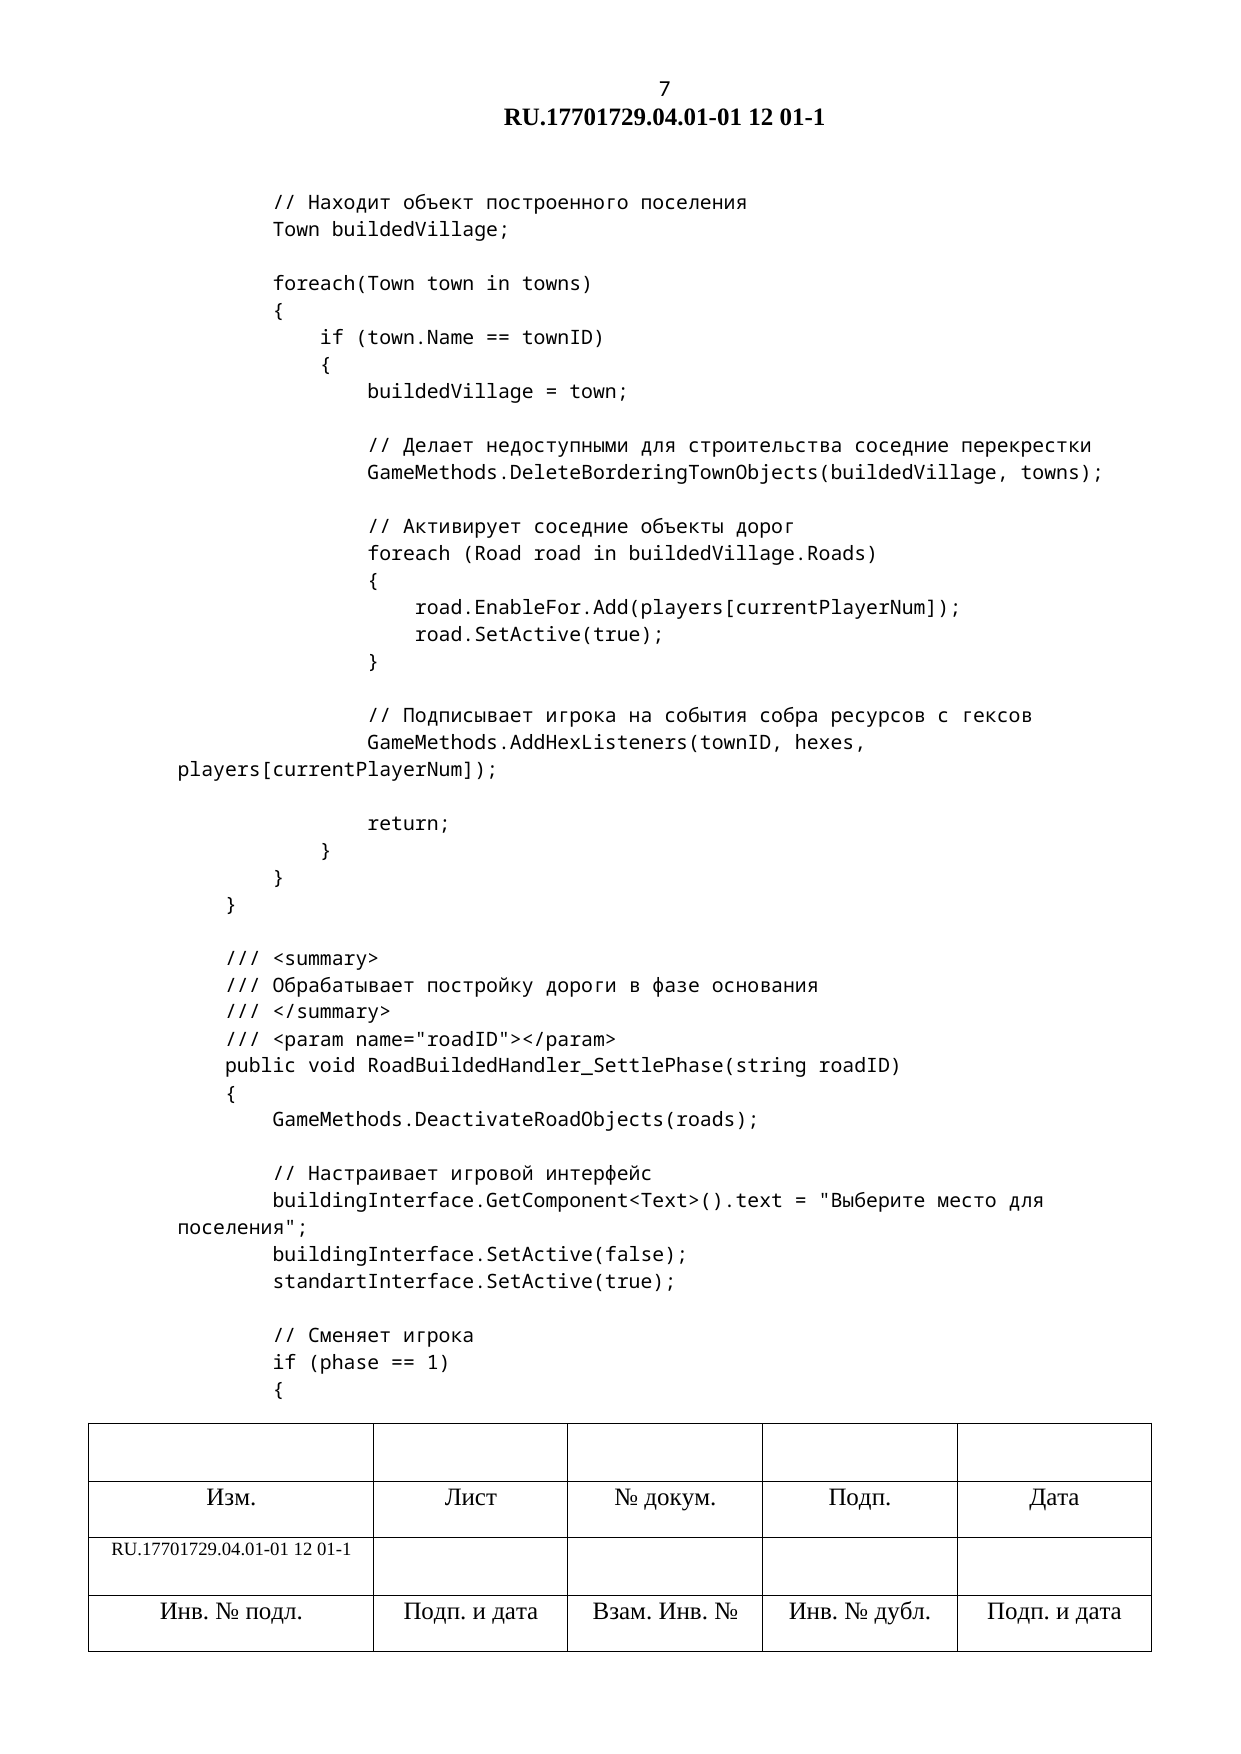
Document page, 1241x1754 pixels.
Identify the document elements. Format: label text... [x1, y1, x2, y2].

text if (phase == 1) [177, 1348, 1152, 1376]
text // Делает недоступными для строительства соседние перекрестки [177, 431, 1152, 458]
text return; [177, 809, 1152, 836]
text { [177, 350, 1152, 377]
text { [177, 1079, 1152, 1106]
text /// Обрабатывает постройку дороги в фазе основания [177, 971, 1152, 998]
text GameMethods.AddHexListeners(townID, hexes, players[currentPlayerNum]); [177, 728, 1152, 782]
text if (town.Name == townID) [177, 323, 1152, 350]
text // Подписывает игрока на события собра ресурсов с гексов [177, 701, 1152, 728]
text } [177, 890, 1152, 917]
text } [177, 647, 1152, 674]
text buildedVillage = town; [177, 377, 1152, 404]
text // Настраивает игровой интерфейс [177, 1160, 1152, 1187]
text { [177, 566, 1152, 593]
text /// </summary> [177, 998, 1152, 1025]
text standartInterface.SetActive(true); [177, 1268, 1152, 1294]
text GameMethods.DeleteBorderingTownObjects(buildedVillage, towns); [177, 458, 1152, 485]
text road.SetActive(true); [177, 620, 1152, 647]
text Town buildedVillage; [177, 215, 1152, 242]
text // Активирует соседние объекты дорог [177, 512, 1152, 539]
text } [177, 863, 1152, 890]
text // Находит объект построенного поселения [177, 188, 1152, 215]
text { [177, 1376, 1152, 1402]
text buildingInterface.SetActive(false); [177, 1241, 1152, 1268]
text GameMethods.DeactivateRoadObjects(roads); [177, 1106, 1152, 1133]
text } [177, 836, 1152, 863]
text public void RoadBuildedHandler_SettlePhase(string roadID) [177, 1052, 1152, 1079]
text foreach(Town town in towns) [177, 269, 1152, 296]
text { [177, 296, 1152, 323]
text // Сменяет игрока [177, 1322, 1152, 1348]
text foreach (Road road in buildedVillage.Roads) [177, 539, 1152, 566]
text road.EnableFor.Add(players[currentPlayerNum]); [177, 593, 1152, 620]
text buildingInterface.GetComponent<Text>().text = "Выберите место для поселения"; [177, 1187, 1152, 1241]
text /// <param name="roadID"></param> [177, 1025, 1152, 1052]
text /// <summary> [177, 944, 1152, 971]
